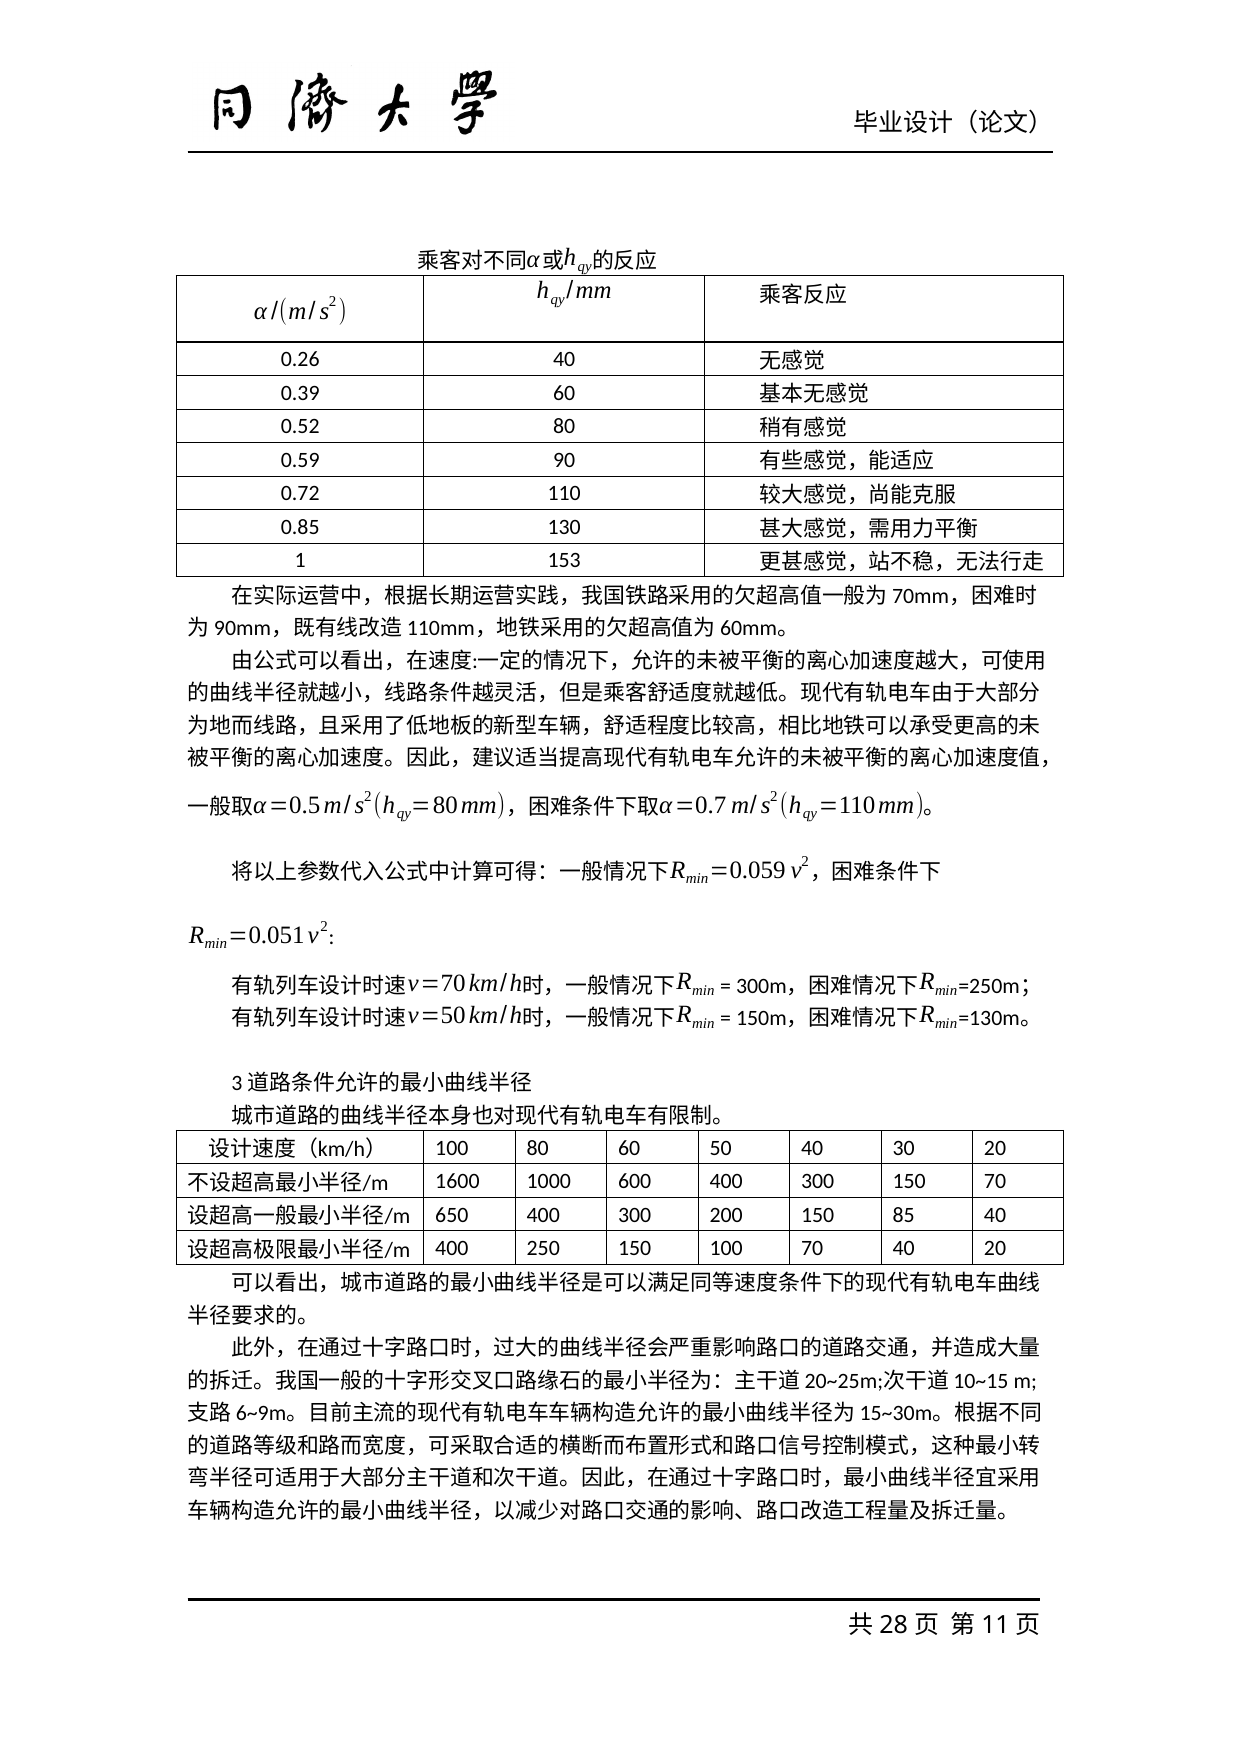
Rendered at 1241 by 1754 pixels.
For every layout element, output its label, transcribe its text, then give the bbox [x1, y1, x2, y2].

table_cell 200 [699, 1198, 789, 1230]
table_cell 60 [424, 376, 704, 408]
table_cell 较大感觉，尚能克服 [705, 477, 1063, 509]
table_cell 无感觉 [705, 343, 1063, 375]
table_cell 400 [516, 1198, 606, 1230]
table_header [424, 276, 704, 341]
text 此外，在通过十字路口时，过大的曲线半径会严重影响路口的道路交通，并造成大量的拆迁。我国一般的十字形交叉口路缘石的最小半径为：主干道20~25m;次干道10~15 m;支路6~9m。目前主流的现代有轨电车车辆构造允许的最小曲线半径为15~30m。根据不同的道路等级和路而宽度，可采取合适的横断而布置形式和路口信号控制模式，这种最小转弯半径可适用于大部分主干道和次干道。因此，在通过十字路口时，最小曲线半径宜采用车辆构造允许的最小曲线半径，以减少对路口交通的影响、路口改造工程量及拆迁量。 [187, 1330, 1053, 1525]
table_cell 40 [424, 343, 704, 375]
table_cell 更甚感觉，站不稳，无法行走 [705, 544, 1063, 576]
text 有轨列车设计时速时，一般情况下 = 300m，困难情况下=250m； [187, 967, 1053, 1000]
text 在实际运营中，根据长期运营实践，我国铁路采用的欠超高值一般为70mm，困难时为90mm，既有线改造110mm，地铁采用的欠超高值为60mm。 [187, 577, 1053, 642]
text 3 道路条件允许的最小曲线半径 [187, 1065, 1053, 1097]
table_header 60 [607, 1131, 698, 1163]
table_cell 153 [424, 544, 704, 576]
table_cell 90 [424, 443, 704, 476]
table_cell 100 [699, 1231, 789, 1264]
table_cell 0.72 [177, 477, 423, 509]
text 由公式可以看出，在速度:一定的情况下，允许的未被平衡的离心加速度越大，可使用的曲线半径就越小，线路条件越灵活，但是乘客舒适度就越低。现代有轨电车由于大部分为地而线路，且采用了低地板的新型车辆，舒适程度比较高，相比地铁可以承受更高的未被平衡的离心加速度。因此，建议适当提高现代有轨电车允许的未被平衡的离心加速度值，一般取，困难条件下取。 [187, 642, 1053, 837]
table_header 20 [973, 1131, 1063, 1163]
table_cell 40 [973, 1198, 1063, 1230]
table_cell 基本无感觉 [705, 376, 1063, 408]
table_header [177, 276, 423, 341]
table_cell 150 [790, 1198, 881, 1230]
table_header 50 [699, 1131, 789, 1163]
table_cell 130 [424, 510, 704, 543]
table_cell 1600 [424, 1164, 515, 1197]
table_cell 300 [607, 1198, 698, 1230]
text 可以看出，城市道路的最小曲线半径是可以满足同等速度条件下的现代有轨电车曲线半径要求的。 [187, 1265, 1053, 1330]
table_cell 300 [790, 1164, 881, 1197]
table_header 设计速度（km/h） [177, 1131, 423, 1163]
table_cell 1000 [516, 1164, 606, 1197]
table_cell 40 [882, 1231, 972, 1264]
table_cell 设超高极限最小半径/m [177, 1231, 423, 1264]
text 城市道路的曲线半径本身也对现代有轨电车有限制。 [187, 1097, 1053, 1130]
table_cell 400 [699, 1164, 789, 1197]
table_cell 70 [790, 1231, 881, 1264]
table_cell 1 [177, 544, 423, 576]
table_cell 600 [607, 1164, 698, 1197]
table_cell 80 [424, 410, 704, 442]
table_cell 400 [424, 1231, 515, 1264]
table_cell 有些感觉，能适应 [705, 443, 1063, 476]
table_cell 20 [973, 1231, 1063, 1264]
table_cell 设超高一般最小半径/m [177, 1198, 423, 1230]
table_cell 稍有感觉 [705, 410, 1063, 442]
table_cell 0.26 [177, 343, 423, 375]
table_cell 0.59 [177, 443, 423, 476]
table_cell 0.39 [177, 376, 423, 408]
text 有轨列车设计时速时，一般情况下 = 150m，困难情况下=130m。 [187, 1000, 1053, 1032]
text 将以上参数代入公式中计算可得：一般情况下，困难条件下: [187, 837, 1053, 967]
table_cell 甚大感觉，需用力平衡 [705, 510, 1063, 543]
table_cell 不设超高最小半径/m [177, 1164, 423, 1197]
table_cell 650 [424, 1198, 515, 1230]
table_cell 0.52 [177, 410, 423, 442]
table_cell 150 [882, 1164, 972, 1197]
table_cell 150 [607, 1231, 698, 1264]
table_cell 70 [973, 1164, 1063, 1197]
table_cell 110 [424, 477, 704, 509]
table_header 30 [882, 1131, 972, 1163]
picture [192, 62, 515, 142]
table_cell 250 [516, 1231, 606, 1264]
table_header 乘客反应 [705, 276, 1063, 341]
table_header 100 [424, 1131, 515, 1163]
table_header 40 [790, 1131, 881, 1163]
table_cell 0.85 [177, 510, 423, 543]
table_cell 85 [882, 1198, 972, 1230]
table_header 80 [516, 1131, 606, 1163]
text 乘客对不同或的反应 [187, 243, 1053, 275]
